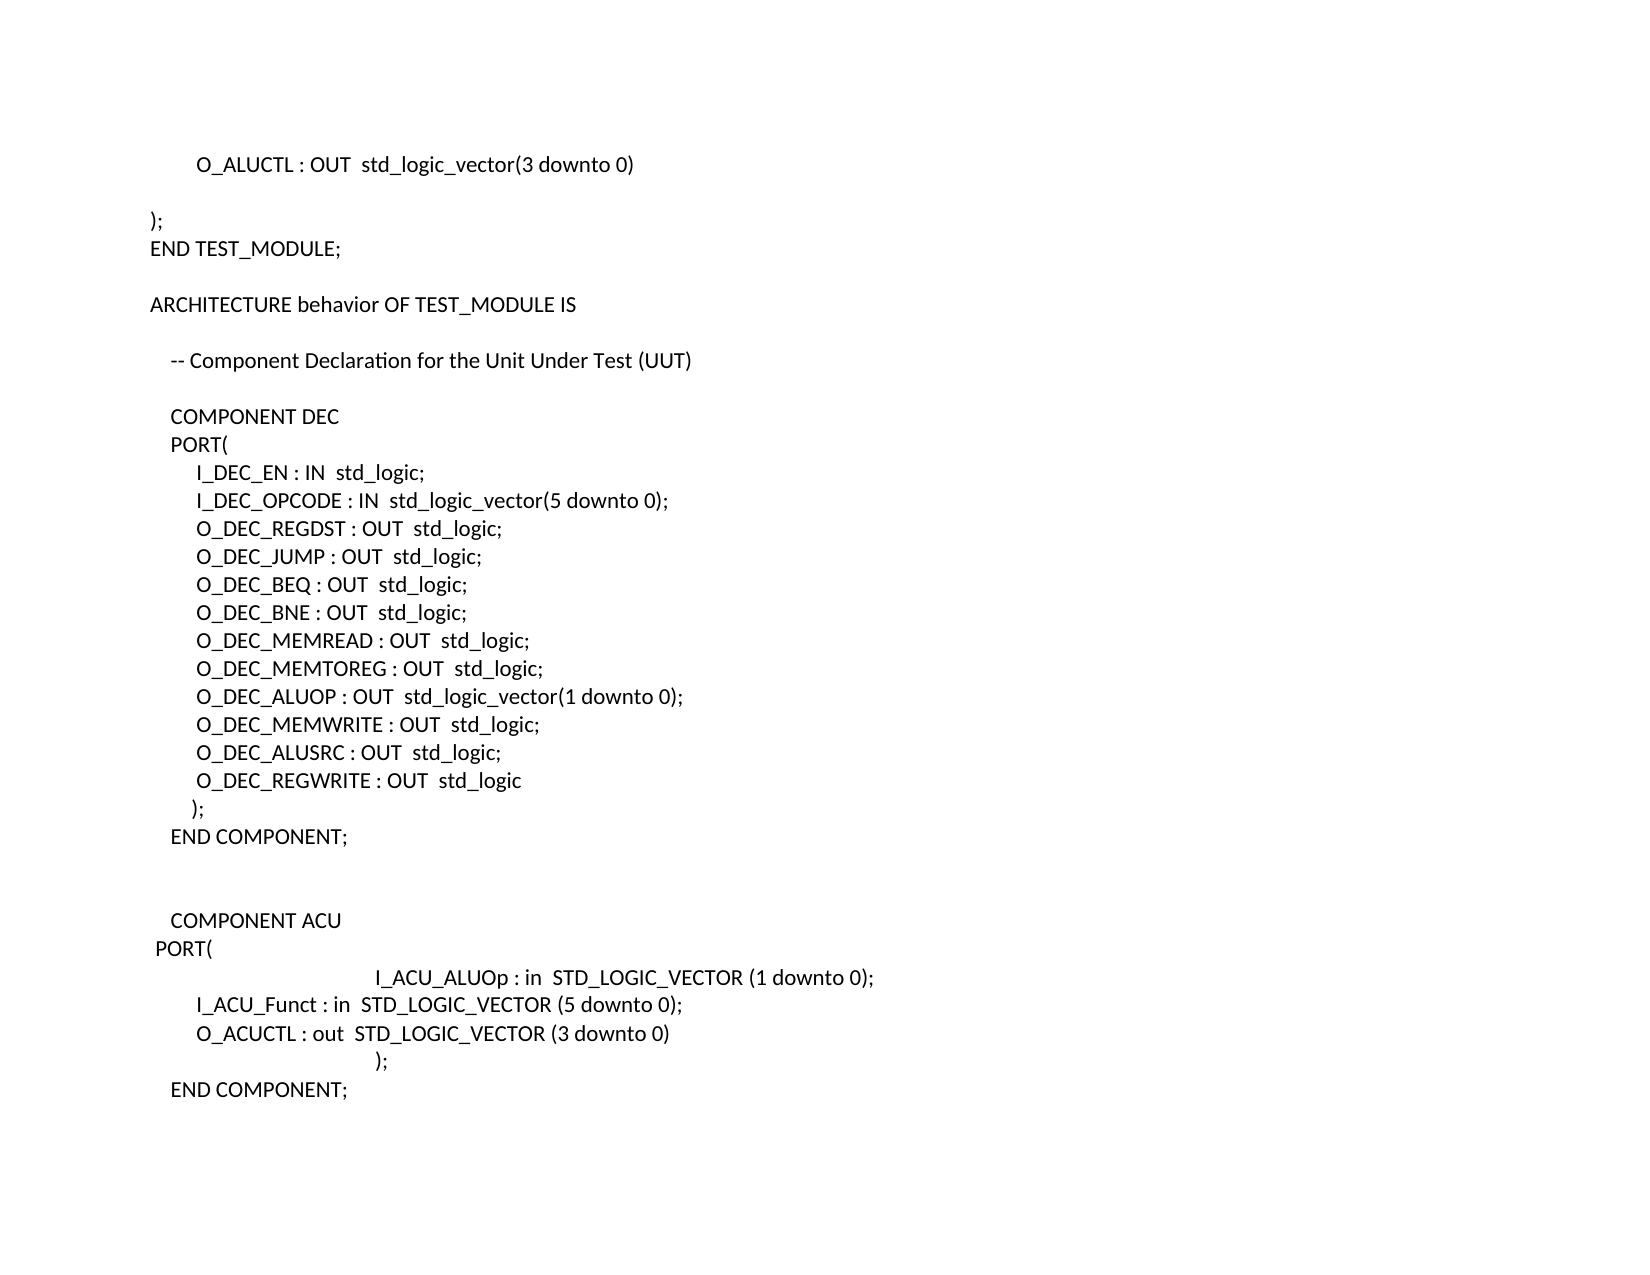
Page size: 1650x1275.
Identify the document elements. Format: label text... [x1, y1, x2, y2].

text END COMPONENT; [150, 1075, 1500, 1103]
text ); [150, 206, 1500, 234]
text O_DEC_REGWRITE : OUT std_logic [150, 766, 1500, 794]
text PORT( [150, 934, 1500, 963]
text PORT( [150, 430, 1500, 458]
text O_DEC_BNE : OUT std_logic; [150, 598, 1500, 626]
text O_DEC_MEMWRITE : OUT std_logic; [150, 710, 1500, 738]
text -- Component Declaration for the Unit Under Test (UUT) [150, 346, 1500, 374]
text I_DEC_OPCODE : IN std_logic_vector(5 downto 0); [150, 486, 1500, 514]
text ); [150, 1047, 1500, 1075]
text I_ACU_Funct : in STD_LOGIC_VECTOR (5 downto 0); [150, 991, 1500, 1019]
text O_DEC_JUMP : OUT std_logic; [150, 542, 1500, 570]
text O_DEC_MEMREAD : OUT std_logic; [150, 626, 1500, 654]
text ARCHITECTURE behavior OF TEST_MODULE IS [150, 290, 1500, 318]
text O_DEC_ALUOP : OUT std_logic_vector(1 downto 0); [150, 682, 1500, 710]
text O_ACUCTL : out STD_LOGIC_VECTOR (3 downto 0) [150, 1019, 1500, 1047]
text O_DEC_MEMTOREG : OUT std_logic; [150, 654, 1500, 682]
text I_DEC_EN : IN std_logic; [150, 458, 1500, 486]
text ); [150, 794, 1500, 822]
text COMPONENT ACU [150, 907, 1500, 934]
text O_DEC_ALUSRC : OUT std_logic; [150, 738, 1500, 766]
text O_DEC_BEQ : OUT std_logic; [150, 570, 1500, 598]
text COMPONENT DEC [150, 402, 1500, 430]
text O_ALUCTL : OUT std_logic_vector(3 downto 0) [150, 150, 1500, 178]
text END TEST_MODULE; [150, 234, 1500, 262]
text END COMPONENT; [150, 822, 1500, 851]
text O_DEC_REGDST : OUT std_logic; [150, 514, 1500, 542]
text I_ACU_ALUOp : in STD_LOGIC_VECTOR (1 downto 0); [150, 963, 1500, 991]
